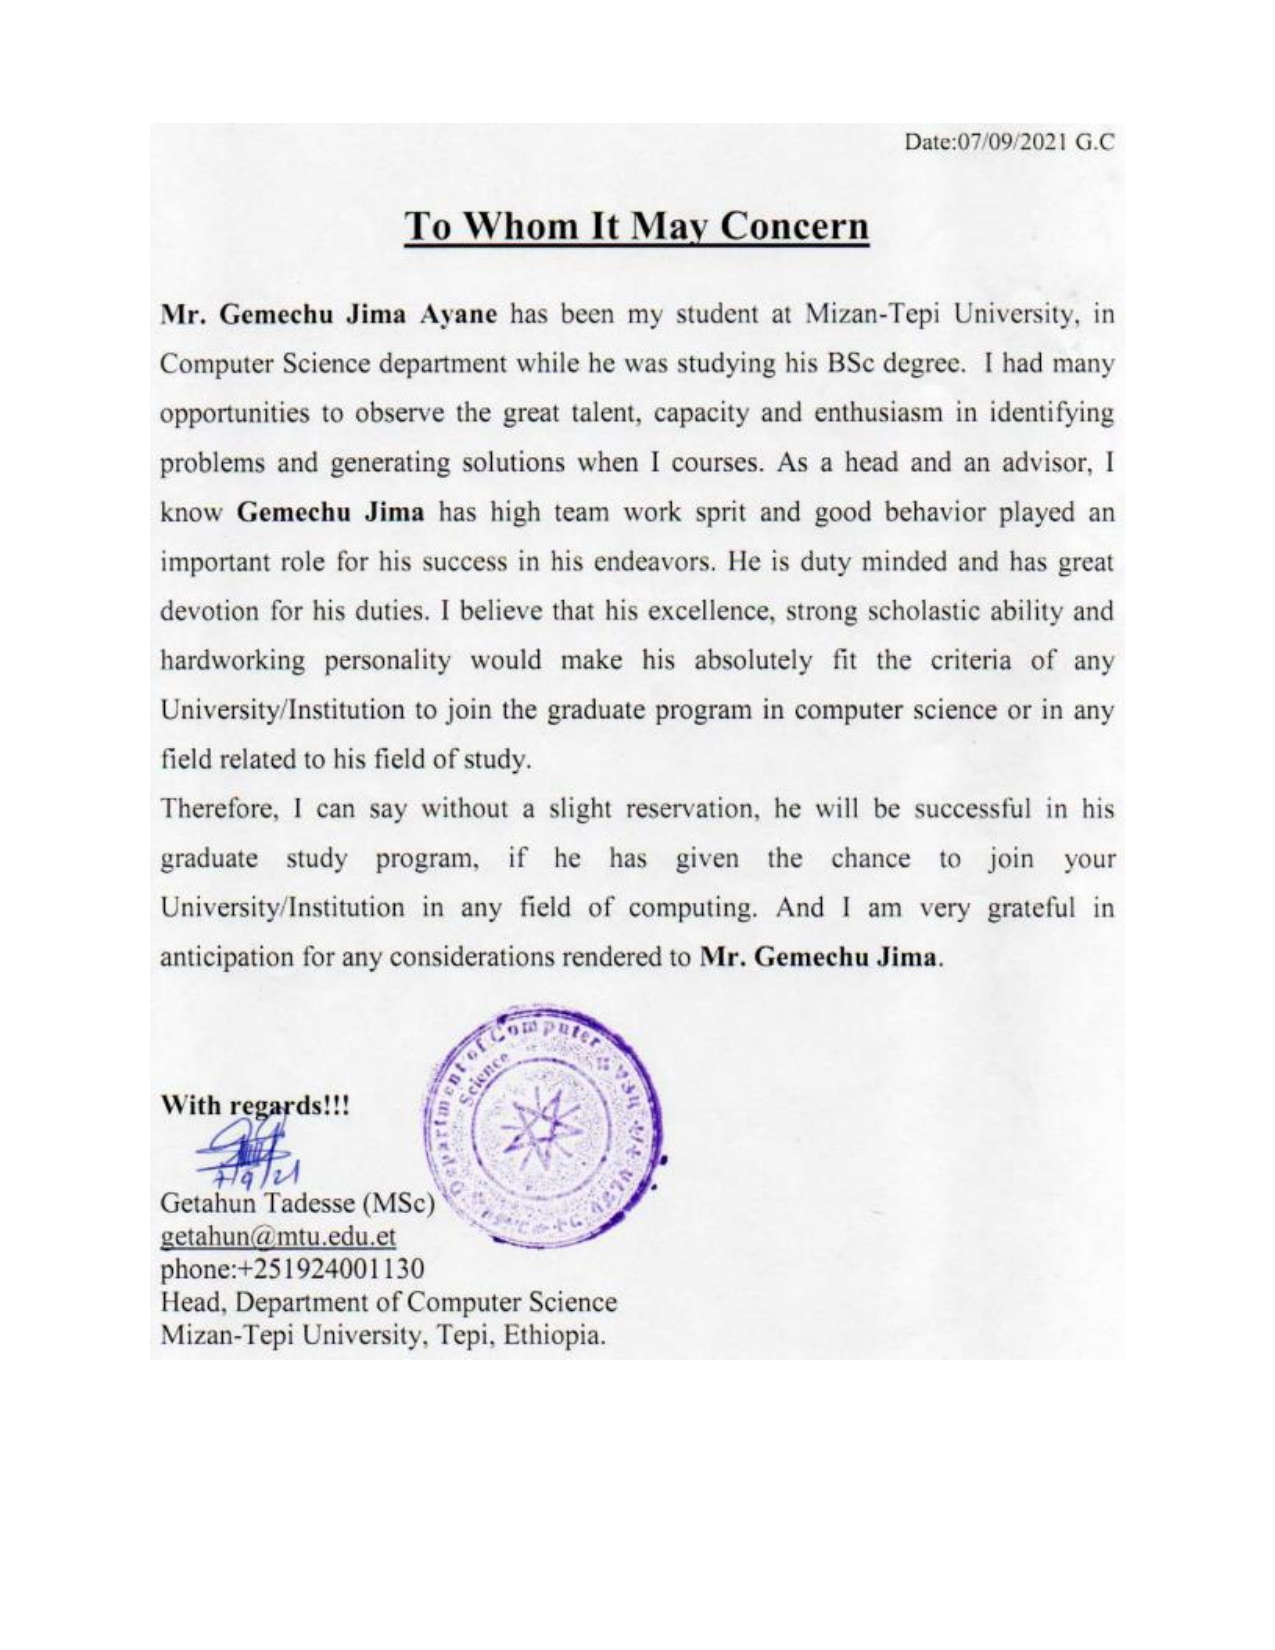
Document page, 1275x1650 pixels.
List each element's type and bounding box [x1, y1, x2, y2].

picture [150, 123, 1125, 1360]
